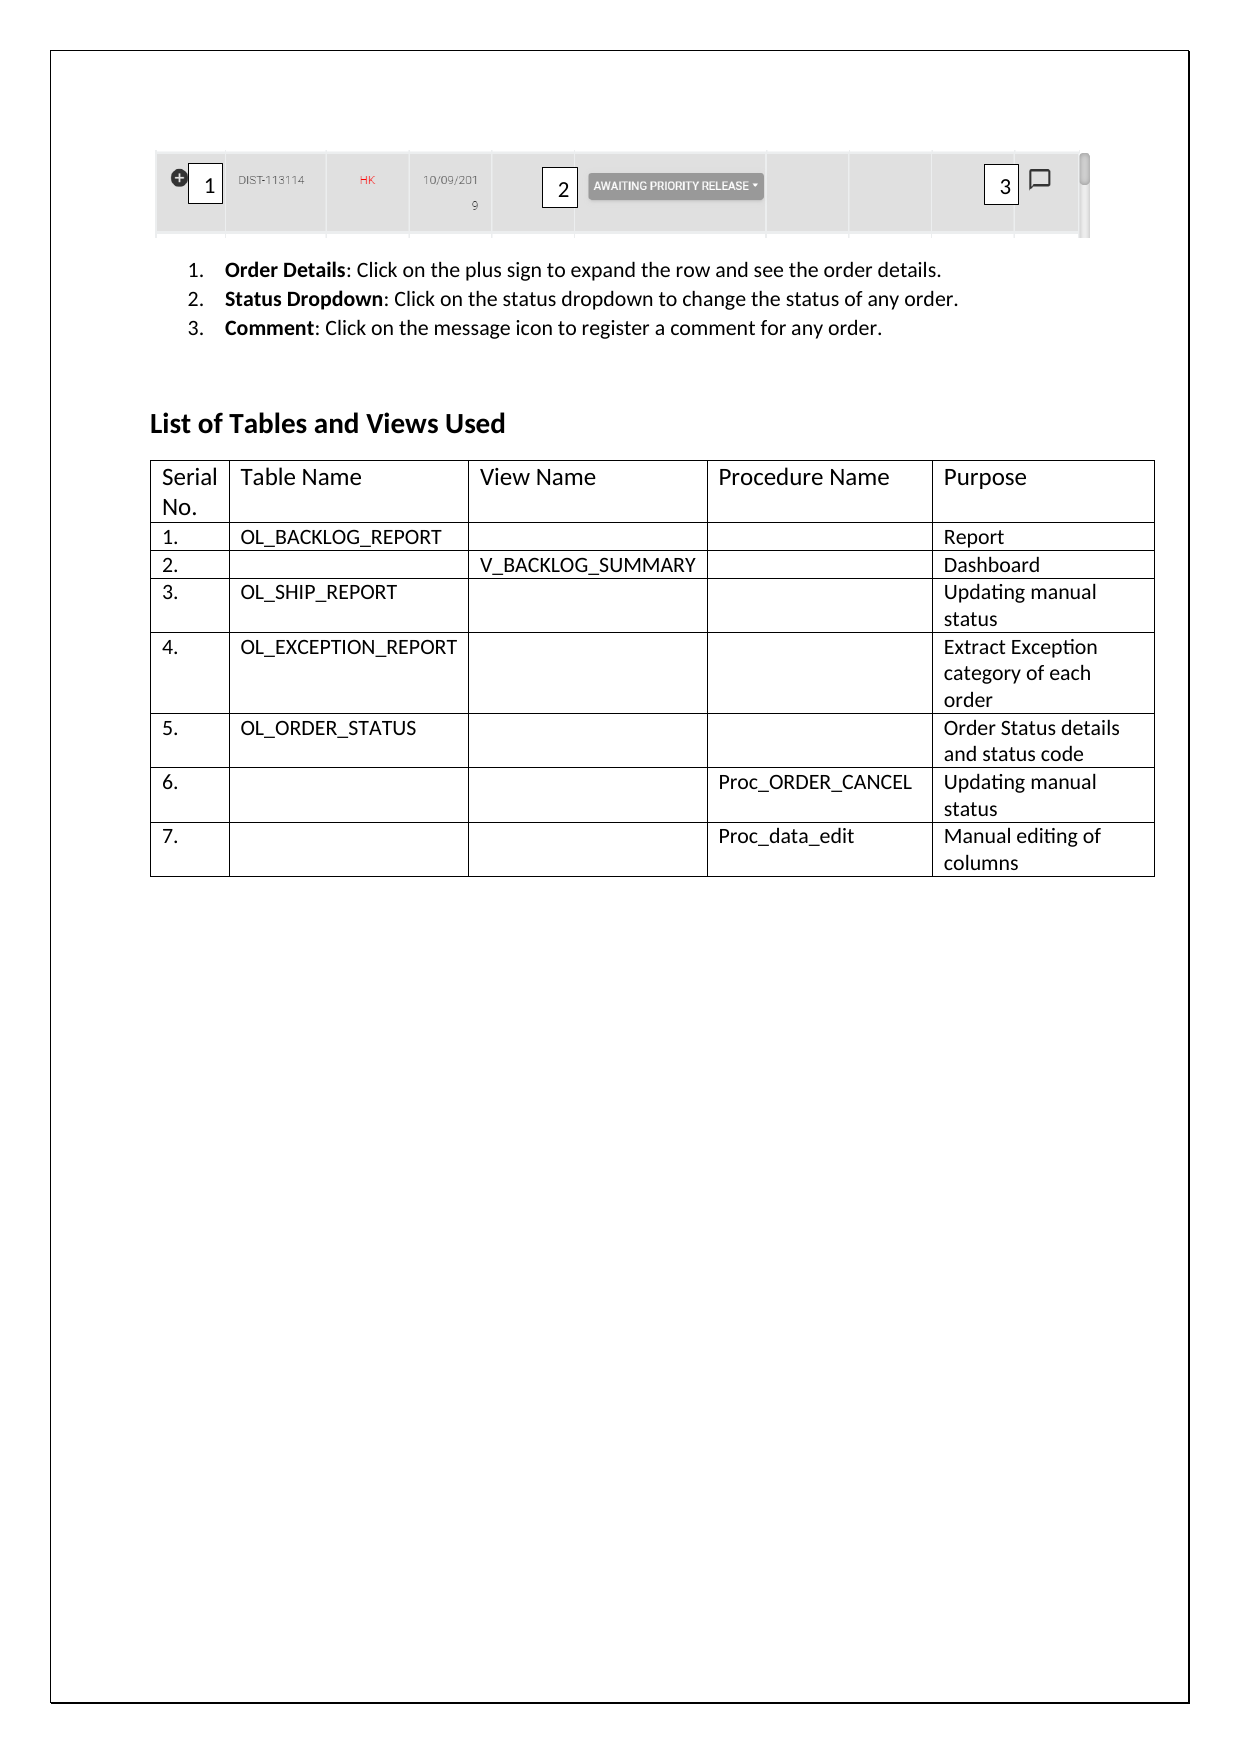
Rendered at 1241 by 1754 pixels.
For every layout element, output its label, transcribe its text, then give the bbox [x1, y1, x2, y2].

table_cell [708, 579, 932, 632]
table_cell [469, 579, 707, 632]
table_cell OL_EXCEPTION_REPORT [230, 633, 468, 713]
table_cell Updating manual status [933, 768, 1154, 822]
table_cell Dashboard [933, 551, 1154, 577]
list Comment: Click on the message icon to register a comment for any order. [187, 314, 1089, 341]
table_header View Name [469, 461, 707, 522]
table_cell 5. [151, 714, 229, 767]
table_cell 2. [151, 551, 229, 577]
table_cell OL_SHIP_REPORT [230, 579, 468, 632]
table_cell [708, 523, 932, 550]
table_cell Order Status details and status code [933, 714, 1154, 767]
table_cell [469, 633, 707, 713]
table_cell [469, 523, 707, 550]
text List of Tables and Views Used [150, 405, 1089, 440]
table_cell OL_BACKLOG_REPORT [230, 523, 468, 550]
table_cell 4. [151, 633, 229, 713]
table_cell [469, 714, 707, 767]
table_header Purpose [933, 461, 1154, 522]
list Order Details: Click on the plus sign to expand the row and see the order details. [187, 256, 1089, 283]
table_cell 6. [151, 768, 229, 822]
table_cell Report [933, 523, 1154, 550]
table_cell [708, 633, 932, 713]
table_cell [230, 823, 468, 876]
table_cell 1. [151, 523, 229, 550]
picture [150, 150, 1091, 238]
table_header Procedure Name [708, 461, 932, 522]
table_cell Extract Exception category of each order [933, 633, 1154, 713]
table_cell Proc_ORDER_CANCEL [708, 768, 932, 822]
table_cell Proc_data_edit [708, 823, 932, 876]
table_cell V_BACKLOG_SUMMARY [469, 551, 707, 577]
table_cell 3. [151, 579, 229, 632]
table_cell 7. [151, 823, 229, 876]
table_cell [708, 551, 932, 577]
list Status Dropdown: Click on the status dropdown to change the status of any order. [187, 285, 1089, 312]
table_cell [230, 551, 468, 577]
table_cell [708, 714, 932, 767]
table_cell Manual editing of columns [933, 823, 1154, 876]
table_cell [230, 768, 468, 822]
table_cell [469, 823, 707, 876]
table_header Table Name [230, 461, 468, 522]
table_cell Updating manual status [933, 579, 1154, 632]
table_cell [469, 768, 707, 822]
table_cell OL_ORDER_STATUS [230, 714, 468, 767]
table_header Serial No. [151, 461, 229, 522]
